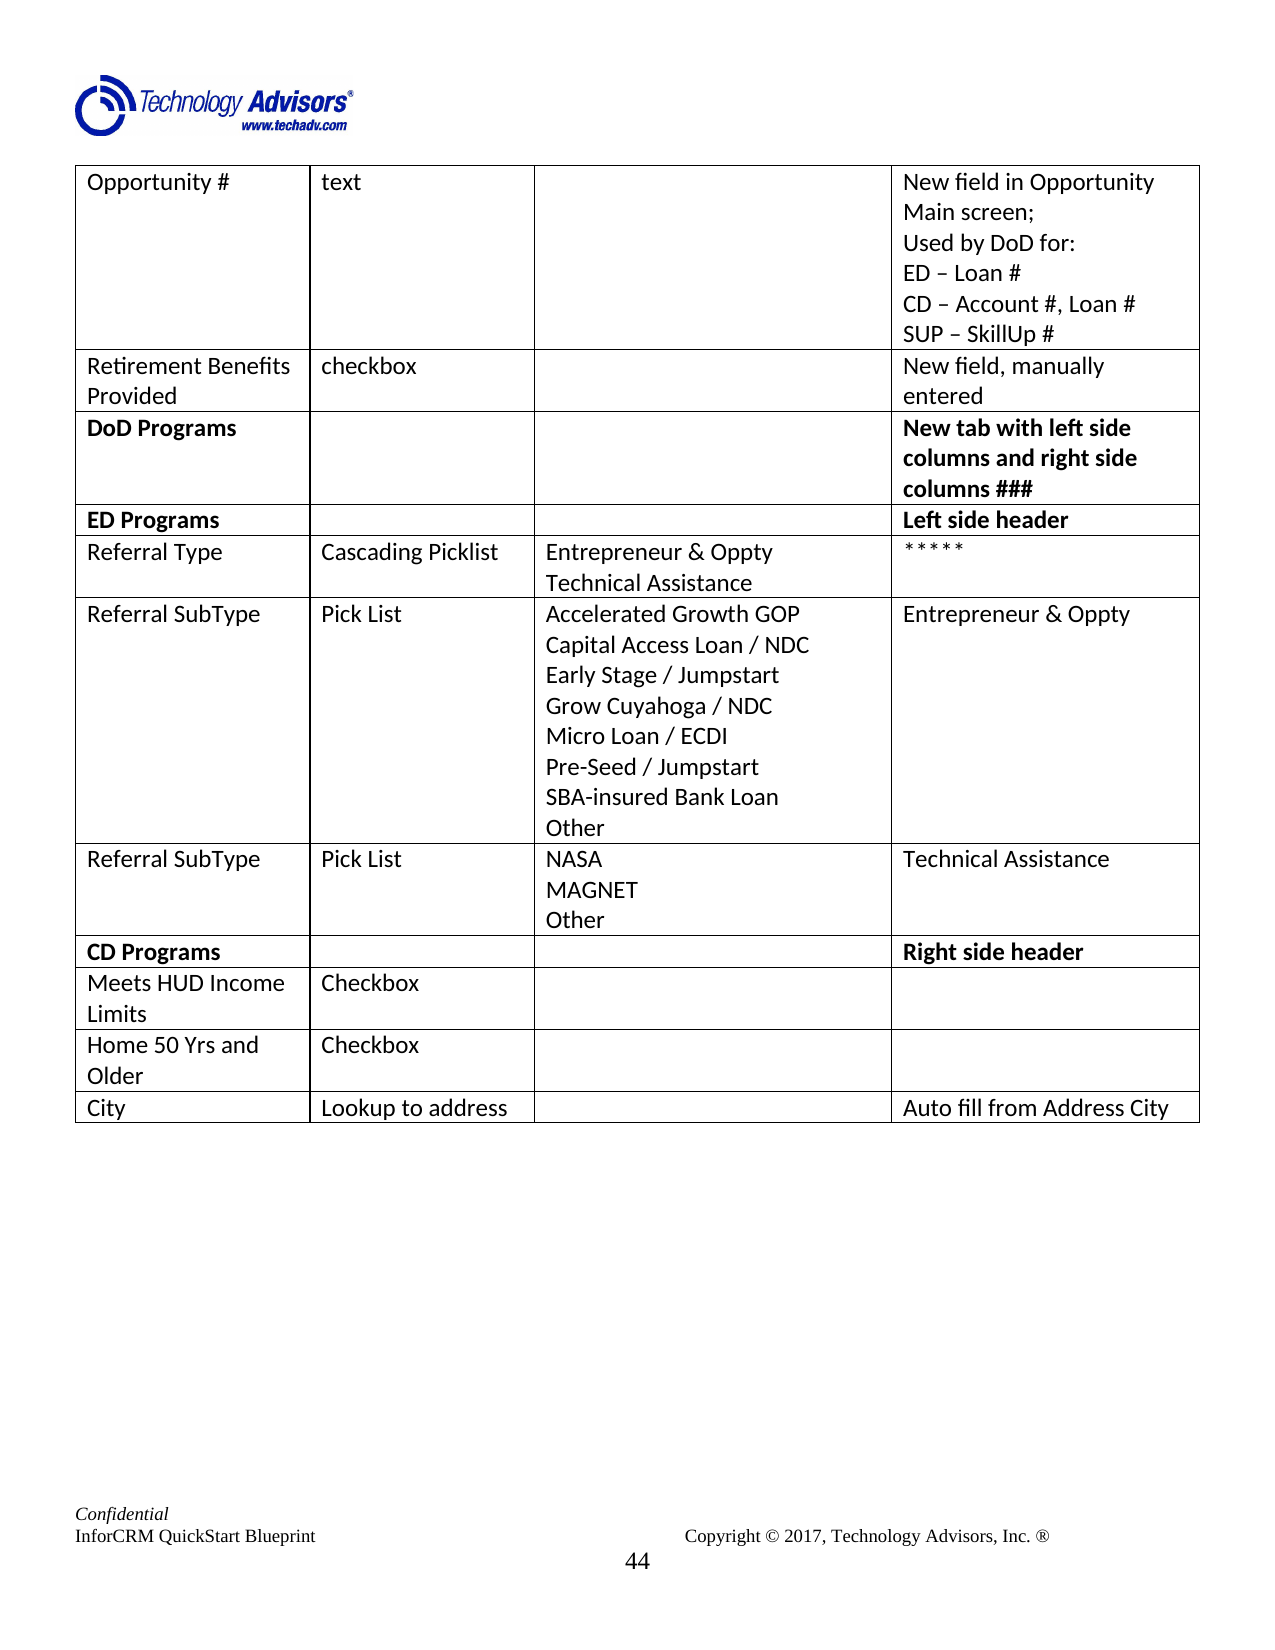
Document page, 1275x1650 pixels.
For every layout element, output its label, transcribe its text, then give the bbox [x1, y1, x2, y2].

table_cell Right side header [892, 936, 1199, 967]
table_cell New field in Opportunity Main screen; Used by DoD for: ED – Loan # CD – Account #, Loan # SUP – SkillUp # [892, 166, 1199, 349]
table_cell Retirement Benefits Provided [76, 350, 309, 411]
table_cell Entrepreneur & Oppty [892, 598, 1199, 842]
table_cell [535, 936, 891, 967]
table_cell [311, 505, 534, 535]
table_cell checkbox [311, 350, 534, 411]
table_cell [892, 1030, 1199, 1091]
table_cell [892, 968, 1199, 1029]
table_cell New field, manually entered [892, 350, 1199, 411]
table_cell [535, 968, 891, 1029]
table_cell Referral Type [76, 536, 309, 597]
table_cell Opportunity # [76, 166, 309, 349]
table_cell [311, 936, 534, 967]
table_cell Lookup to address [311, 1092, 534, 1122]
table_cell Accelerated Growth GOP Capital Access Loan / NDC Early Stage / Jumpstart Grow Cuyahoga / NDC Micro Loan / ECDI Pre-Seed / Jumpstart SBA-insured Bank Loan Other [535, 598, 891, 842]
table_cell Left side header [892, 505, 1199, 535]
table_cell Referral SubType [76, 598, 309, 842]
table_cell Pick List [311, 844, 534, 935]
table_cell Technical Assistance [892, 844, 1199, 935]
table_cell ***** [892, 536, 1199, 597]
table_cell DoD Programs [76, 412, 309, 503]
table_cell [535, 1092, 891, 1122]
table_cell Home 50 Yrs and Older [76, 1030, 309, 1091]
table_cell [535, 350, 891, 411]
table_cell Auto fill from Address City [892, 1092, 1199, 1122]
table_cell NASA MAGNET Other [535, 844, 891, 935]
table_cell [535, 1030, 891, 1091]
table_cell Referral SubType [76, 844, 309, 935]
table_cell ED Programs [76, 505, 309, 535]
table_cell [535, 505, 891, 535]
table_cell Meets HUD Income Limits [76, 968, 309, 1029]
table_cell Entrepreneur & Oppty Technical Assistance [535, 536, 891, 597]
table_cell City [76, 1092, 309, 1122]
table_cell text [311, 166, 534, 349]
table_cell Checkbox [311, 1030, 534, 1091]
table_cell Pick List [311, 598, 534, 842]
table_cell Checkbox [311, 968, 534, 1029]
table_cell [535, 412, 891, 503]
table_cell [311, 412, 534, 503]
picture [75, 75, 354, 136]
table_cell New tab with left side columns and right side columns ### [892, 412, 1199, 503]
table_cell CD Programs [76, 936, 309, 967]
table_cell Cascading Picklist [311, 536, 534, 597]
table_cell [535, 166, 891, 349]
